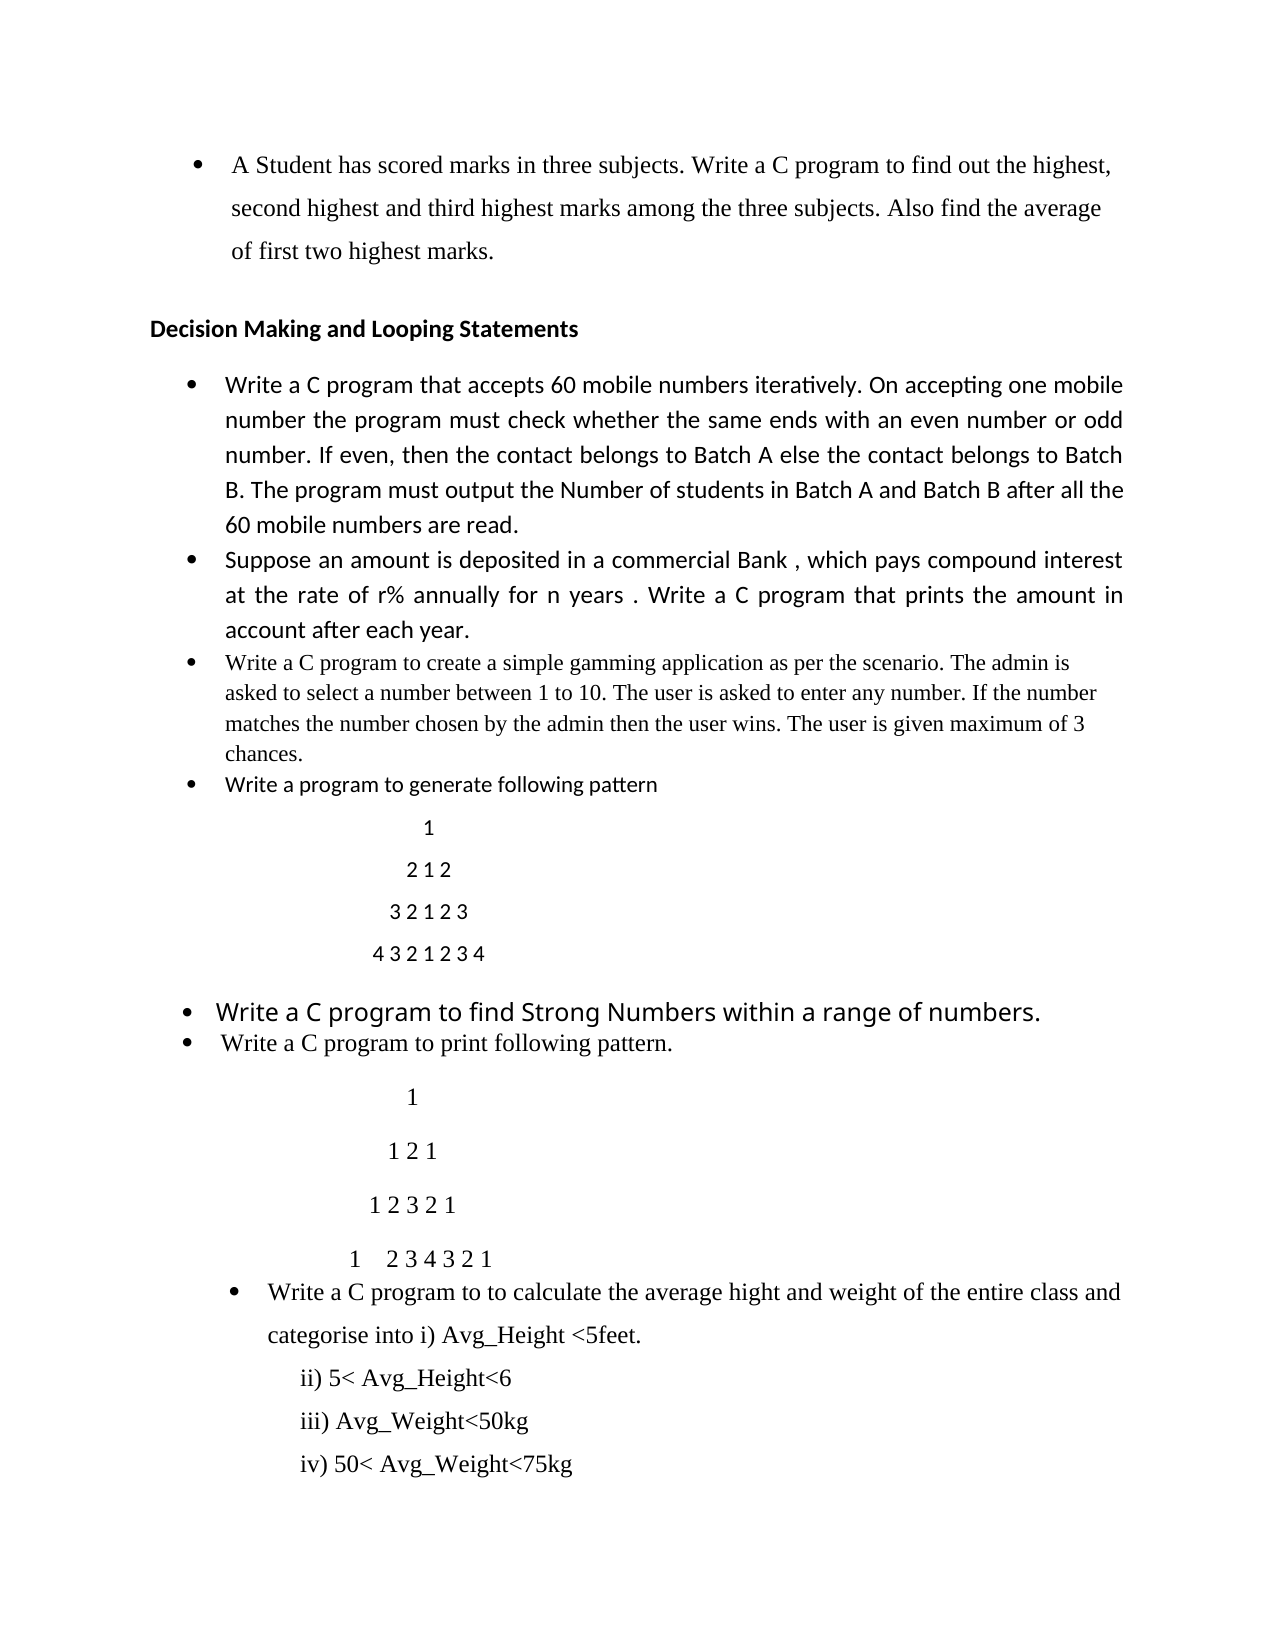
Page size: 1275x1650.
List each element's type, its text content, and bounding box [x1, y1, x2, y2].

text Decision Making and Looping Statements [150, 313, 1125, 344]
list iii) Avg_Weight<50kg [300, 1406, 1125, 1435]
list 2 3 4 3 2 1 [348, 1244, 1125, 1272]
list Write a C program to find Strong Numbers within a range of numbers. [183, 994, 1125, 1028]
list Suppose an amount is deposited in a commercial Bank , which pays compound interest at the rate of r% annually for n years . Write a C program that prints the amount in account after each year. [187, 544, 1125, 645]
list Write a C program to to calculate the average hight and weight of the entire class and categorise into i) Avg_Height <5feet. [230, 1277, 1125, 1349]
text 1 [150, 1082, 1125, 1111]
list Write a C program to print following pattern. [183, 1028, 1125, 1057]
list A Student has scored marks in three subjects. Write a C program to find out the highest, second highest and third highest marks among the three subjects. Also find the average of first two highest marks. [194, 150, 1125, 265]
text 1 2 3 2 1 [150, 1190, 1125, 1219]
list Write a program to generate following pattern [187, 770, 1125, 798]
list ii) 5< Avg_Height<6 [300, 1363, 1125, 1392]
list Write a C program that accepts 60 mobile numbers iteratively. On accepting one mobile number the program must check whether the same ends with an even number or odd number. If even, then the contact belongs to Batch A else the contact belongs to Batch B. The program must output the Number of students in Batch A and Batch B after all the 60 mobile numbers are read. [187, 369, 1125, 540]
list iv) 50< Avg_Weight<75kg [300, 1449, 1125, 1478]
text 1 2 1 [150, 1136, 1125, 1165]
list Write a C program to create a simple gamming application as per the scenario. The admin is asked to select a number between 1 to 10. The user is asked to enter any number. If the number matches the number chosen by the admin then the user wins. The user is given maximum of 3 chances. [187, 649, 1125, 766]
